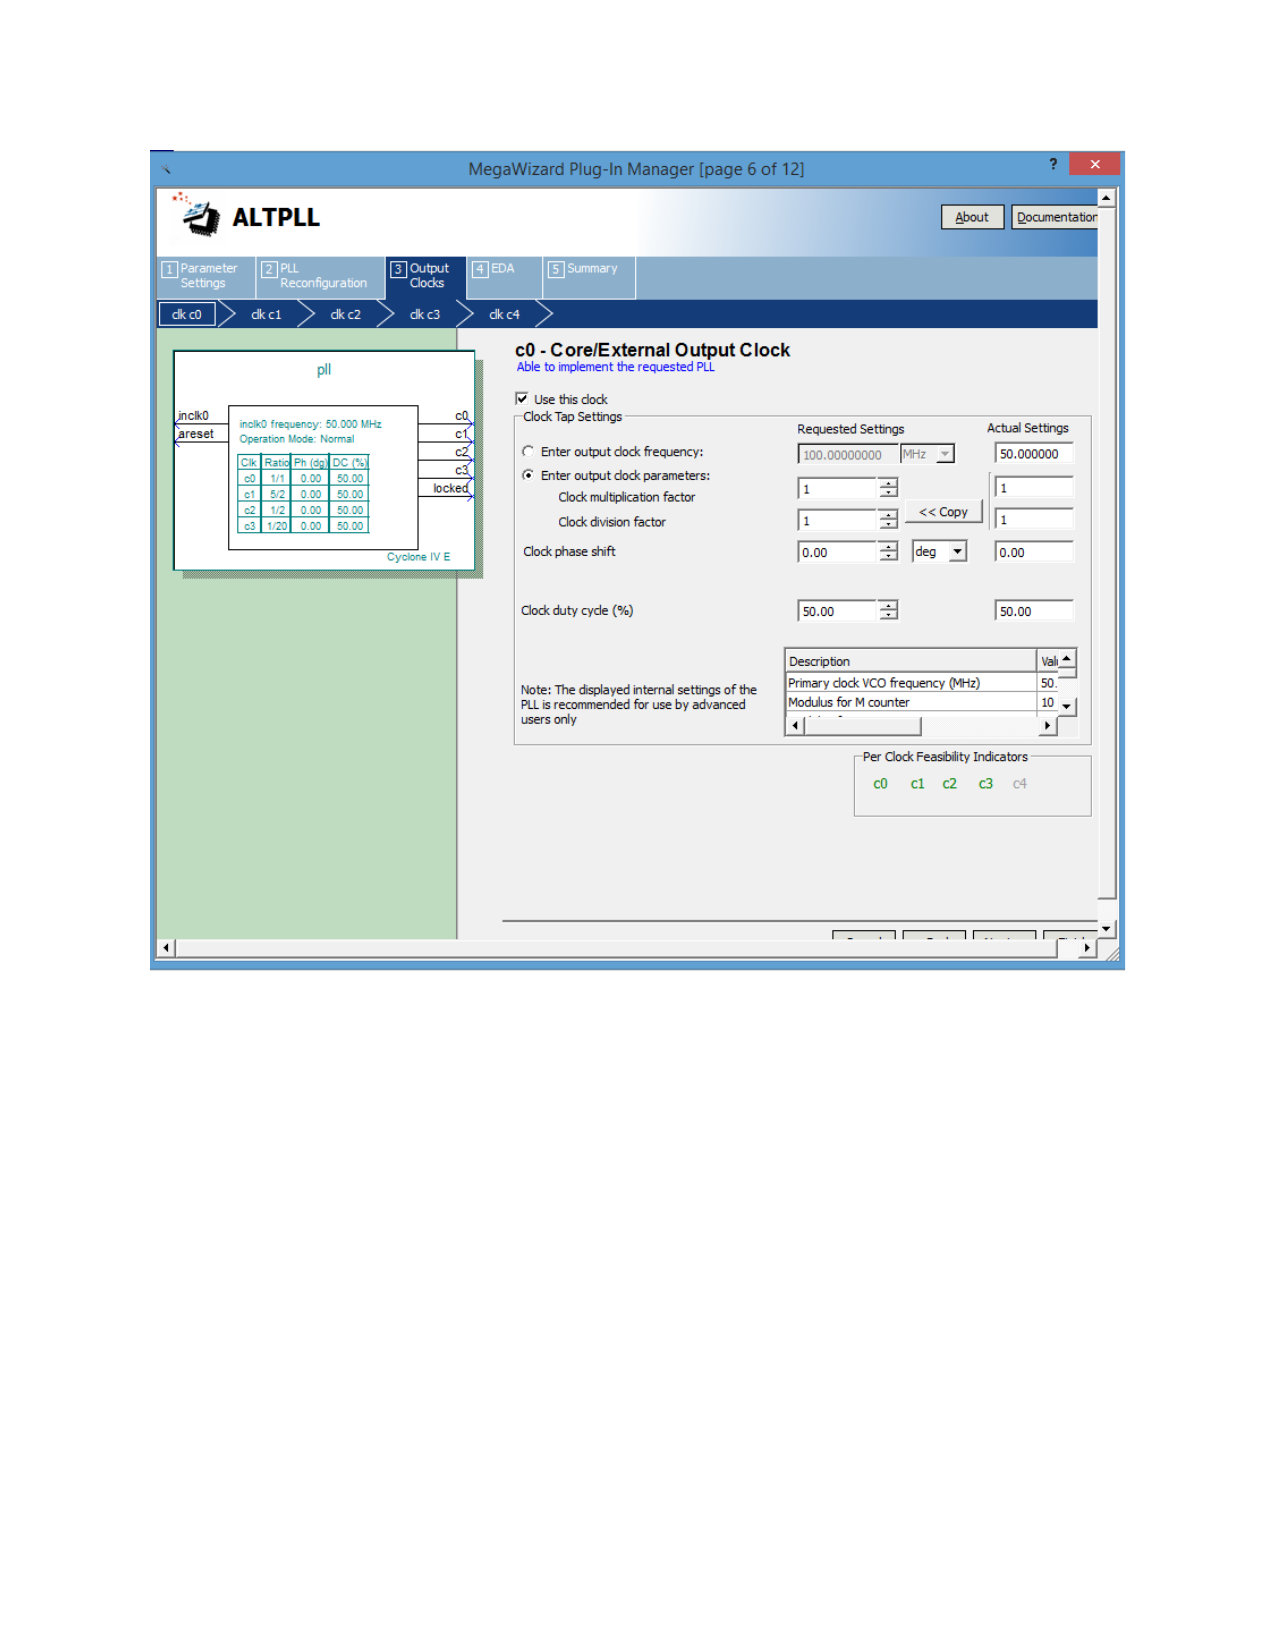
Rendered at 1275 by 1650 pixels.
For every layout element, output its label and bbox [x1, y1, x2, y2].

picture [150, 150, 1125, 971]
